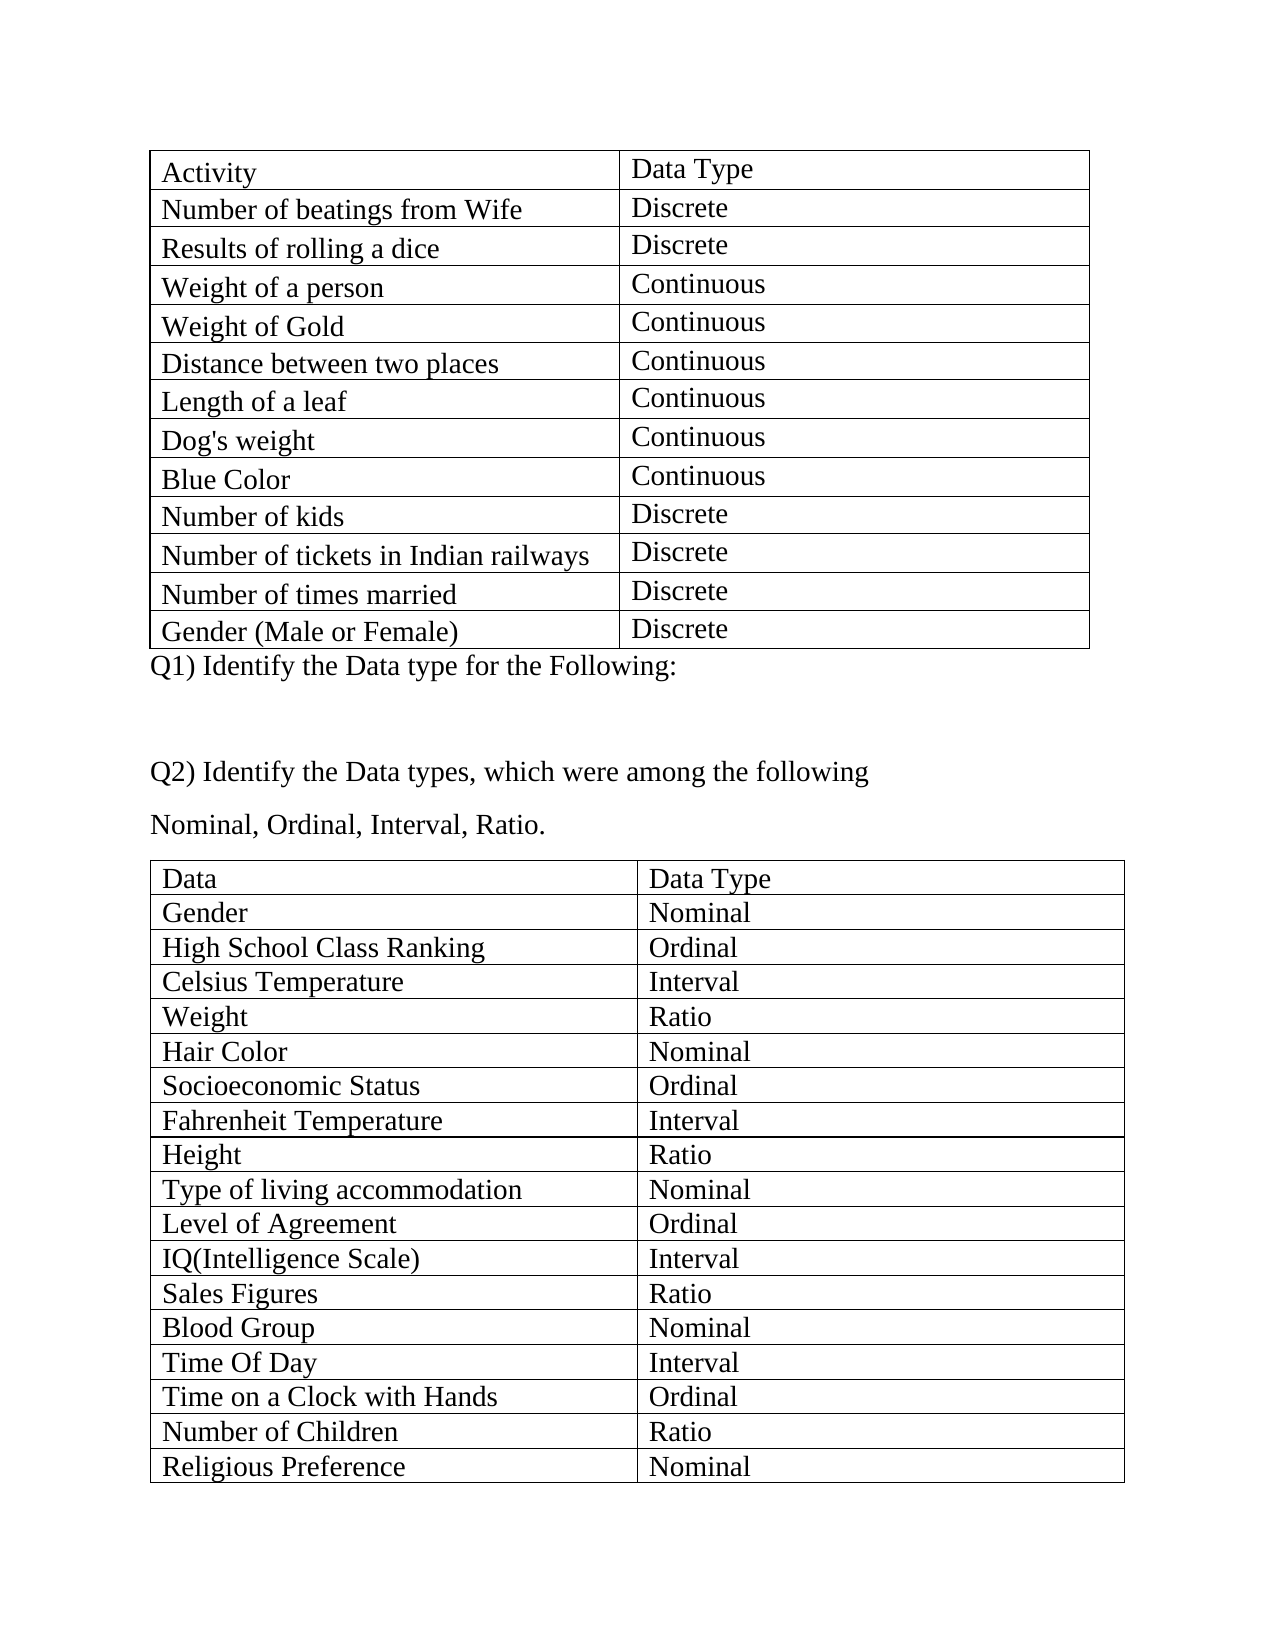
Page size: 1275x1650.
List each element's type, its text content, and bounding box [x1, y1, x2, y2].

table_cell Number of kids [151, 497, 619, 533]
table_cell Continuous [620, 419, 1089, 457]
table_cell Gender (Male or Female) [151, 611, 619, 647]
table_cell Discrete [620, 227, 1089, 265]
table_cell Weight of a person [151, 266, 619, 303]
table_cell Sales Figures [151, 1276, 637, 1309]
table_cell Continuous [620, 343, 1089, 379]
table_cell Ratio [638, 1414, 1124, 1448]
table_cell Religious Preference [151, 1449, 637, 1482]
table_cell Ratio [638, 999, 1124, 1033]
table_cell Interval [638, 965, 1124, 998]
table_cell Celsius Temperature [151, 965, 637, 998]
table_cell Gender [151, 895, 637, 929]
table_cell Blue Color [151, 458, 619, 496]
table_cell Ratio [638, 1276, 1124, 1309]
table_header Data [151, 861, 637, 894]
table_cell Socioeconomic Status [151, 1068, 637, 1102]
table_cell Nominal [638, 1172, 1124, 1206]
table_cell Ordinal [638, 1068, 1124, 1102]
table_cell Ordinal [638, 1380, 1124, 1413]
table_cell Nominal [638, 895, 1124, 929]
text Q1) Identify the Data type for the Following: [150, 648, 1125, 682]
table_header Activity [151, 151, 619, 189]
table_cell Type of living accommodation [151, 1172, 637, 1206]
table_cell Level of Agreement [151, 1207, 637, 1240]
table_cell Number of beatings from Wife [151, 190, 619, 226]
table_cell Continuous [620, 380, 1089, 418]
table_cell Nominal [638, 1310, 1124, 1344]
table_cell Time on a Clock with Hands [151, 1380, 637, 1413]
table_cell Number of Children [151, 1414, 637, 1448]
table_cell Continuous [620, 458, 1089, 496]
table_header Data Type [638, 861, 1124, 894]
table_cell Ratio [638, 1138, 1124, 1171]
table_cell Fahrenheit Temperature [151, 1103, 637, 1136]
table_cell Weight [151, 999, 637, 1033]
table_cell Continuous [620, 266, 1089, 303]
table_cell Blood Group [151, 1310, 637, 1344]
table_cell Interval [638, 1241, 1124, 1275]
table_cell Number of times married [151, 573, 619, 610]
table_cell Nominal [638, 1034, 1124, 1067]
table_cell Hair Color [151, 1034, 637, 1067]
table_cell Time Of Day [151, 1345, 637, 1378]
table_cell Ordinal [638, 930, 1124, 963]
table_header Data Type [620, 151, 1089, 189]
table_cell Distance between two places [151, 343, 619, 379]
text Q2) Identify the Data types, which were among the following [150, 754, 1125, 788]
table_cell Discrete [620, 190, 1089, 226]
table_cell Interval [638, 1345, 1124, 1378]
text Nominal, Ordinal, Interval, Ratio. [150, 807, 1125, 841]
table_cell Dog's weight [151, 419, 619, 457]
table_cell IQ(Intelligence Scale) [151, 1241, 637, 1275]
table_cell Discrete [620, 573, 1089, 610]
table_cell Height [151, 1138, 637, 1171]
table_cell Continuous [620, 305, 1089, 342]
table_cell Nominal [638, 1449, 1124, 1482]
table_cell Length of a leaf [151, 380, 619, 418]
table_cell Results of rolling a dice [151, 227, 619, 265]
table_cell Number of tickets in Indian railways [151, 534, 619, 572]
table_cell Discrete [620, 534, 1089, 572]
table_cell Ordinal [638, 1207, 1124, 1240]
table_cell Weight of Gold [151, 305, 619, 342]
table_cell Interval [638, 1103, 1124, 1136]
table_cell Discrete [620, 611, 1089, 647]
table_cell Discrete [620, 497, 1089, 533]
table_cell High School Class Ranking [151, 930, 637, 963]
